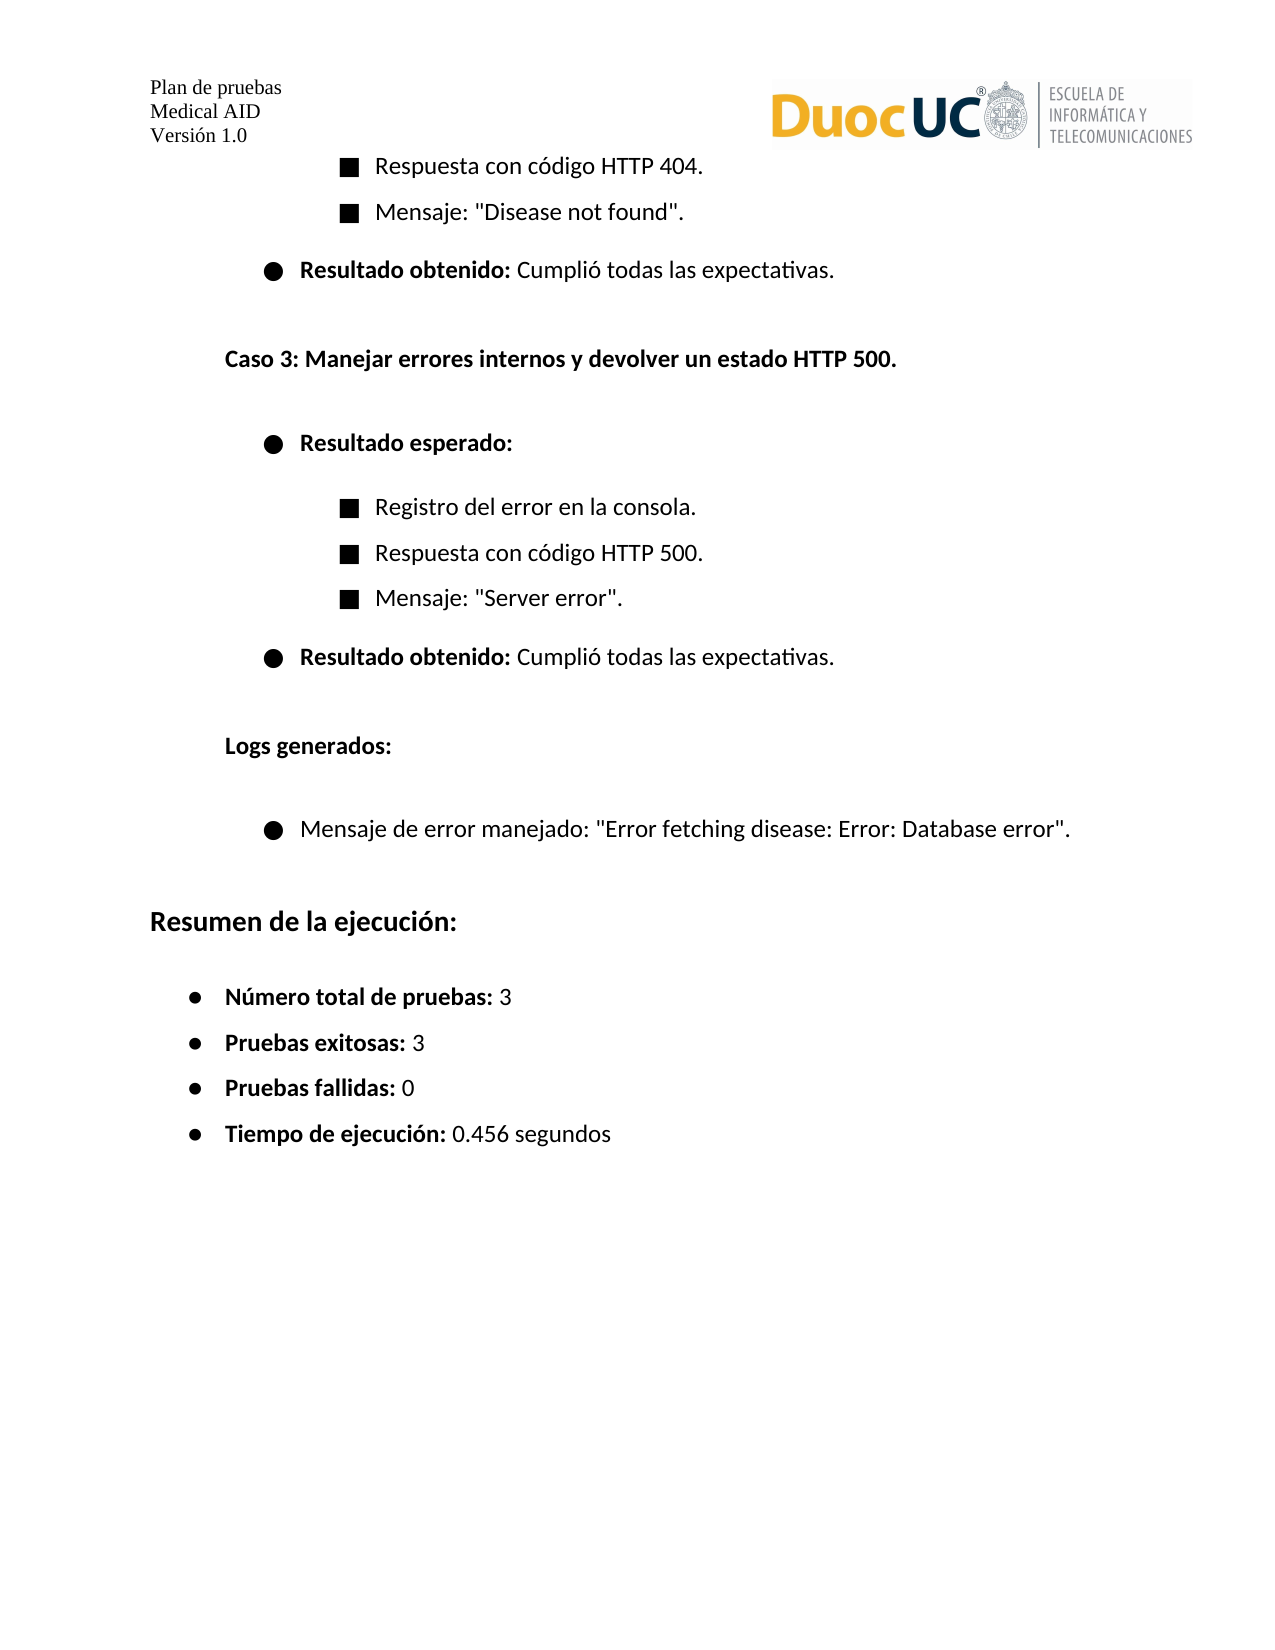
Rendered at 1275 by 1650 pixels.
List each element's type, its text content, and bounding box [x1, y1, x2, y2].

list Resultado obtenido: Cumplió todas las expectativas. [262, 628, 1125, 679]
list Mensaje de error manejado: "Error fetching disease: Error: Database error". [262, 801, 1125, 852]
text Logs generados: [225, 730, 1125, 761]
subtitle Resumen de la ejecución: [150, 903, 1125, 938]
picture [771, 79, 1193, 150]
list Registro del error en la consola. [337, 491, 1125, 521]
list Mensaje: "Server error". [337, 582, 1125, 613]
list Pruebas fallidas: 0 [187, 1072, 1125, 1103]
list Número total de pruebas: 3 [187, 981, 1125, 1012]
list Respuesta con código HTTP 404. [337, 150, 1125, 181]
list Resultado esperado: [262, 414, 1125, 465]
list Mensaje: "Disease not found". [337, 196, 1125, 226]
text Caso 3: Manejar errores internos y devolver un estado HTTP 500. [225, 343, 1125, 374]
list Tiempo de ejecución: 0.456 segundos [187, 1118, 1125, 1149]
list Respuesta con código HTTP 500. [337, 537, 1125, 567]
list Resultado obtenido: Cumplió todas las expectativas. [262, 241, 1125, 293]
list Pruebas exitosas: 3 [187, 1027, 1125, 1057]
